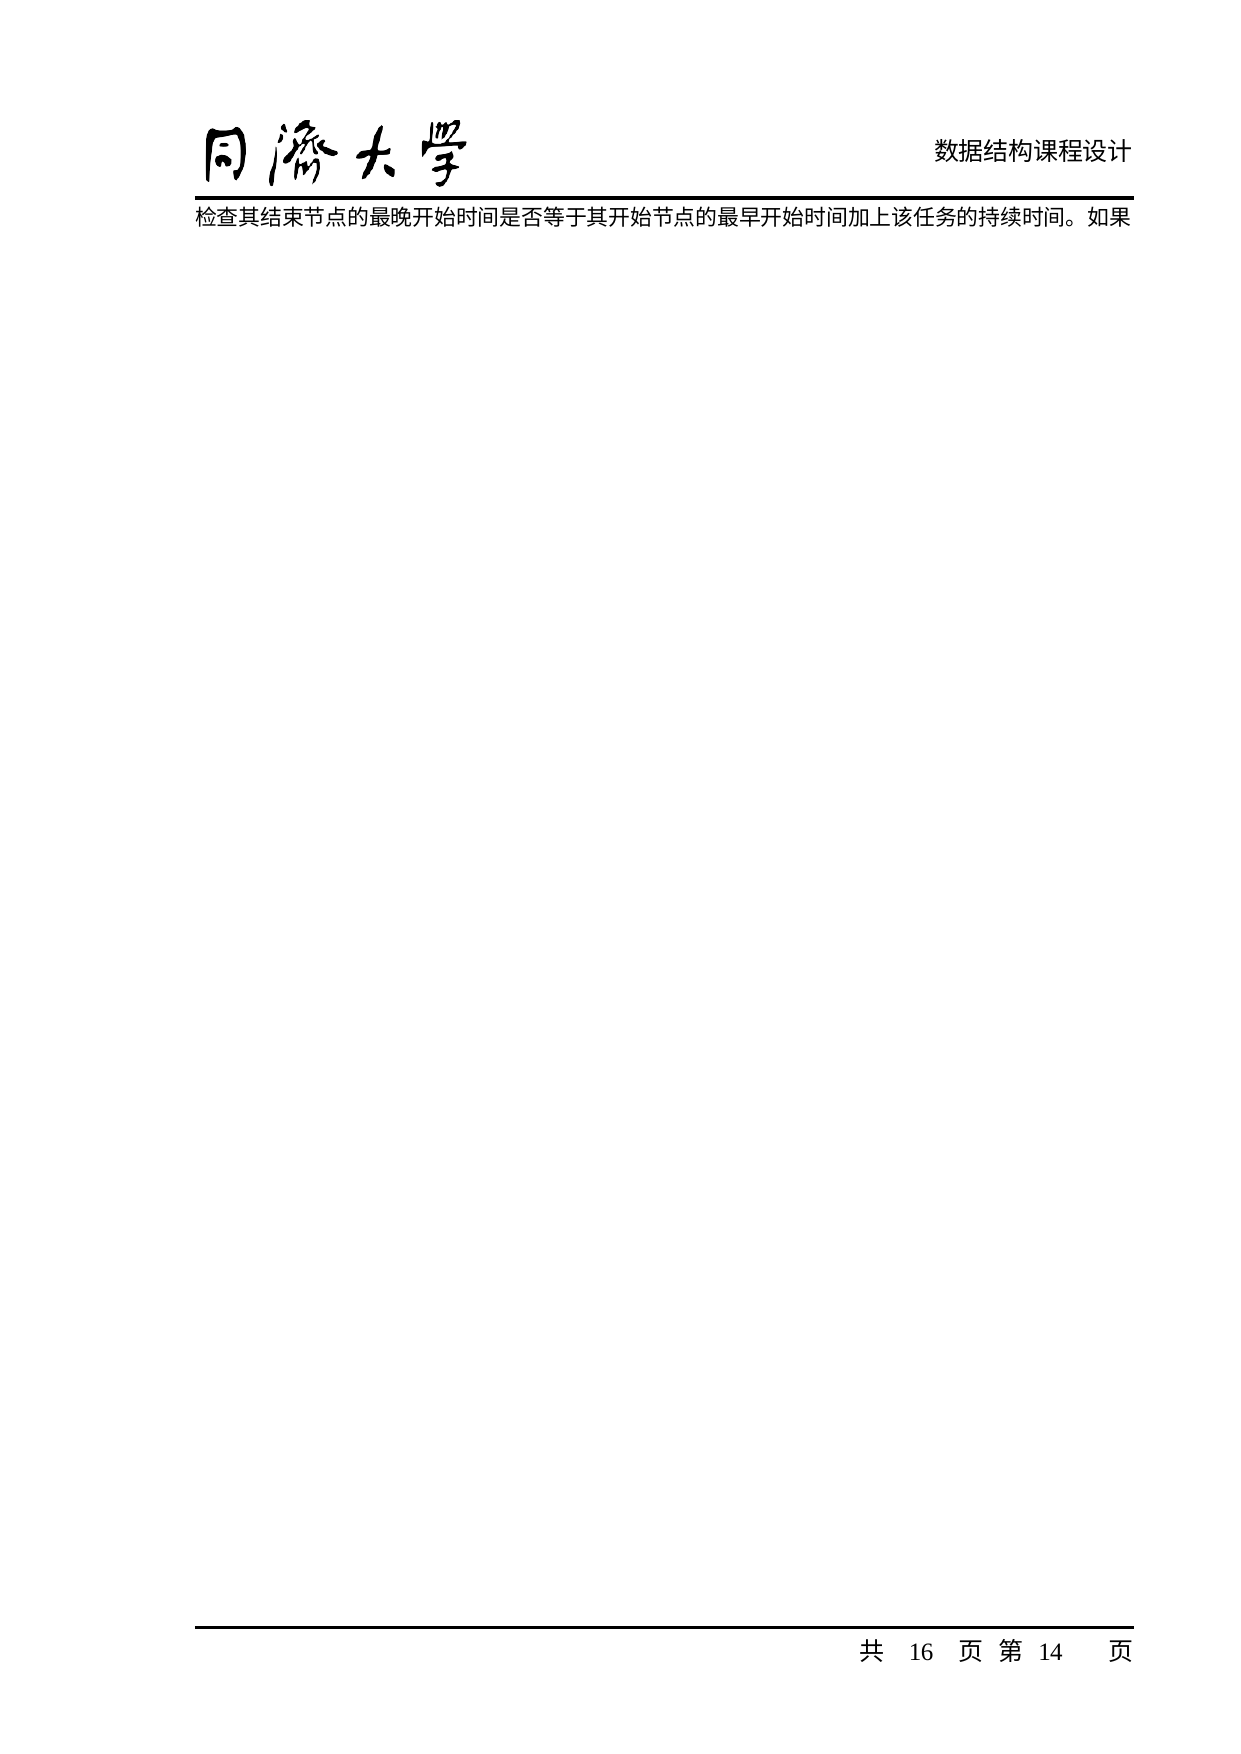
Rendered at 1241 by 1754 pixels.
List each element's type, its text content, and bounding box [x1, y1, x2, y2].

picture [205, 120, 467, 187]
text 识别项目中的关键活动，即那些影响项目总时间的活动。遍历所有子任务，对于每个子任务，检查其结束节点的最晚开始时间是否等于其开始节点的最早开始时间加上该任务的持续时间。如果 [195, 200, 1149, 232]
